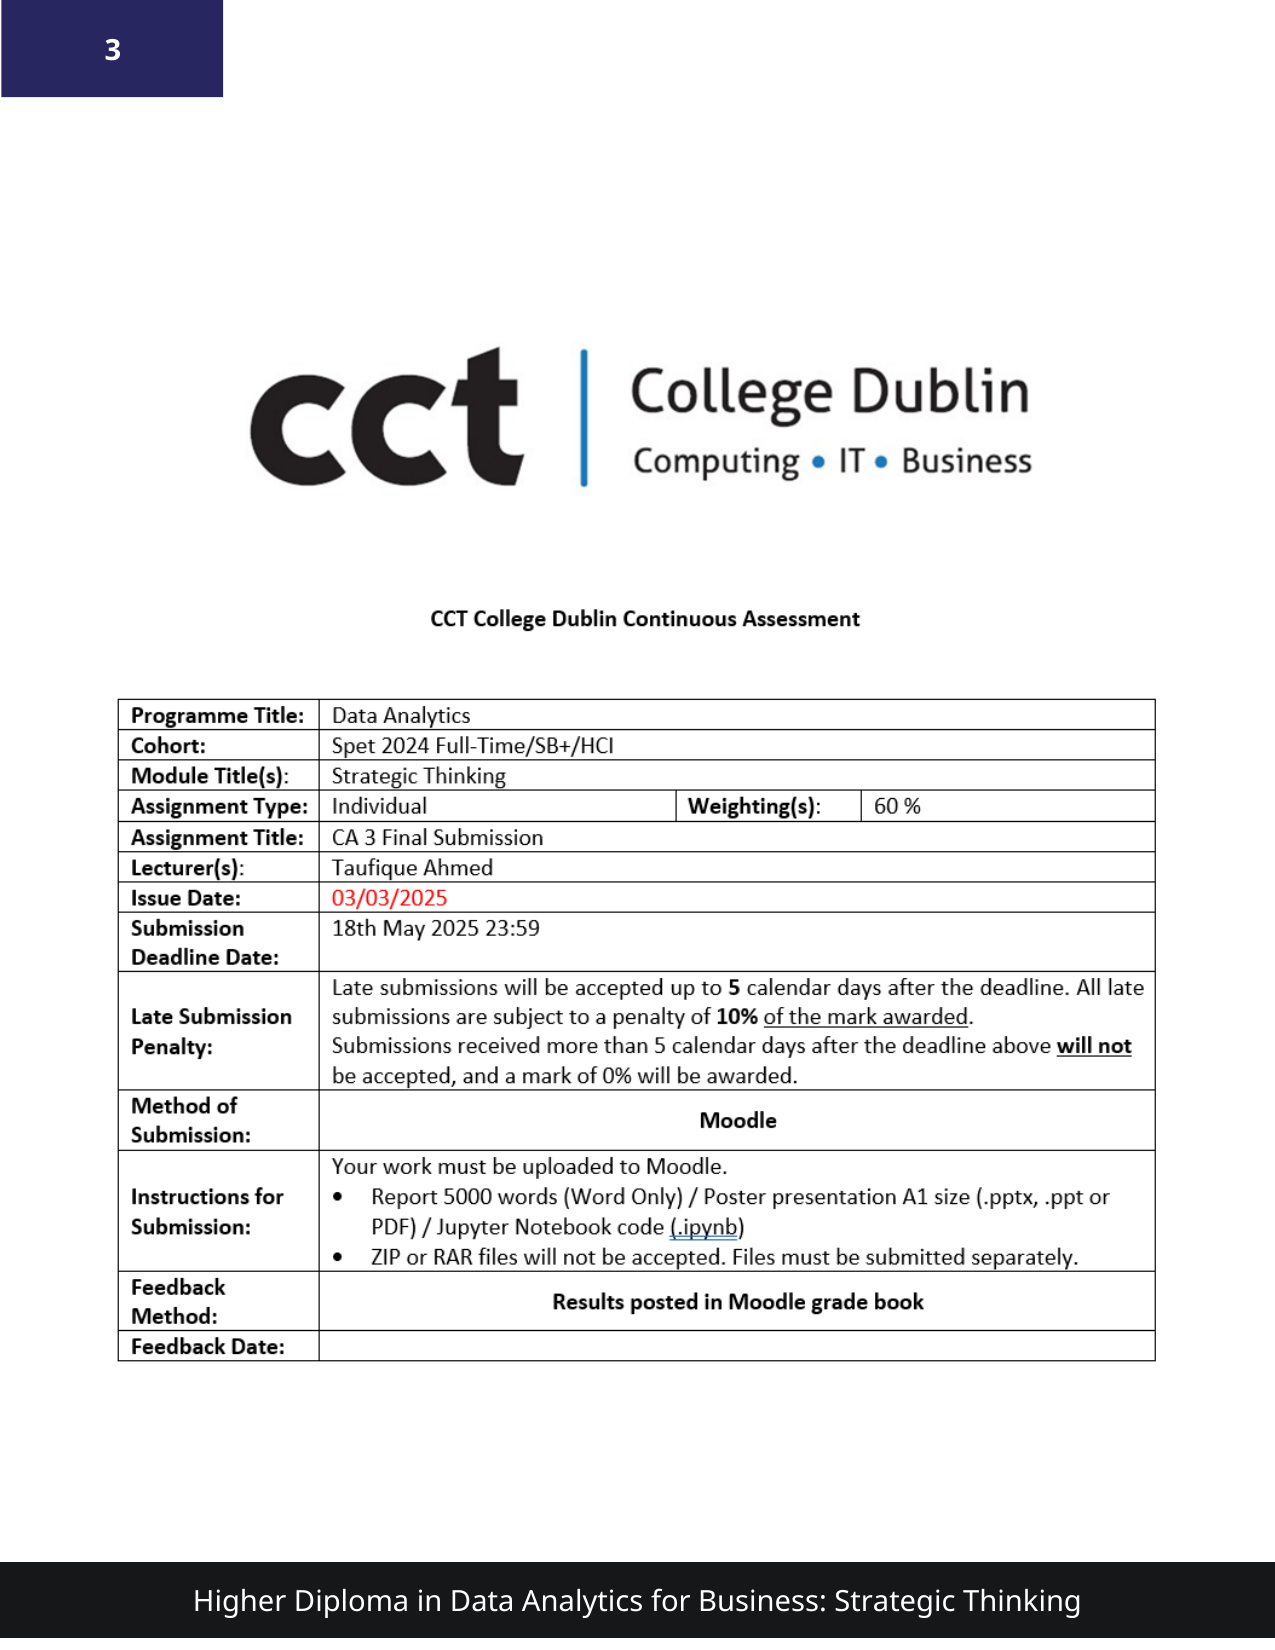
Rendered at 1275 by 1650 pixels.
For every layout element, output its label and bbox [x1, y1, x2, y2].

picture [97, 318, 1179, 1382]
